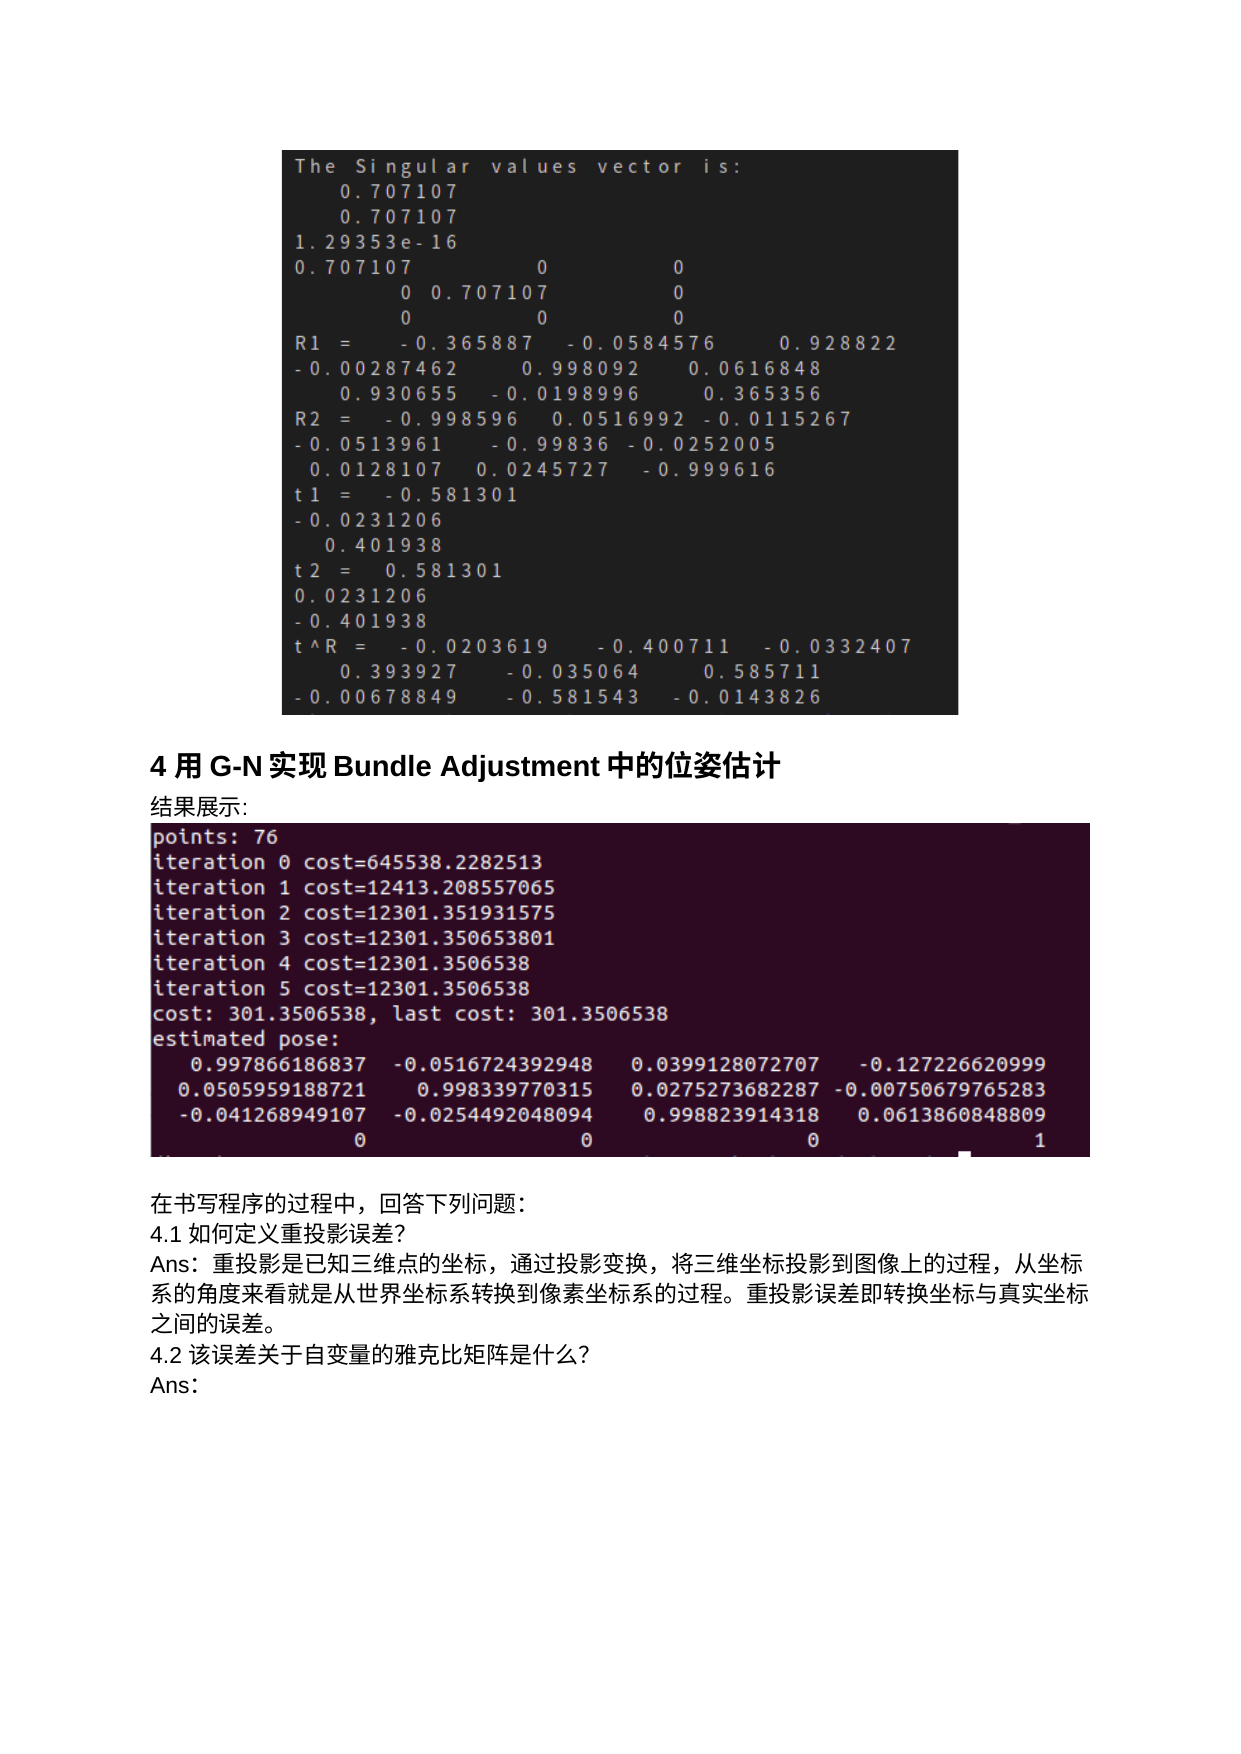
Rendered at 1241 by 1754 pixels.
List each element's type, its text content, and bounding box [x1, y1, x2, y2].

picture [150, 823, 1090, 1157]
picture [281, 150, 959, 715]
title 4 用G-N实现Bundle Adjustment中的位姿估计 [150, 749, 1090, 782]
text 在书写程序的过程中，回答下列问题： [150, 1191, 1090, 1217]
text 4.1 如何定义重投影误差？ [150, 1221, 1090, 1247]
text 4.2 该误差关于自变量的雅克比矩阵是什么？ [150, 1342, 1090, 1368]
text Ans： [150, 1372, 1090, 1398]
text 结果展示: [150, 793, 1090, 820]
text Ans：重投影是已知三维点的坐标，通过投影变换，将三维坐标投影到图像上的过程，从坐标系的角度来看就是从世界坐标系转换到像素坐标系的过程。重投影误差即转换坐标与真实坐标之间的误差。 [150, 1251, 1090, 1338]
